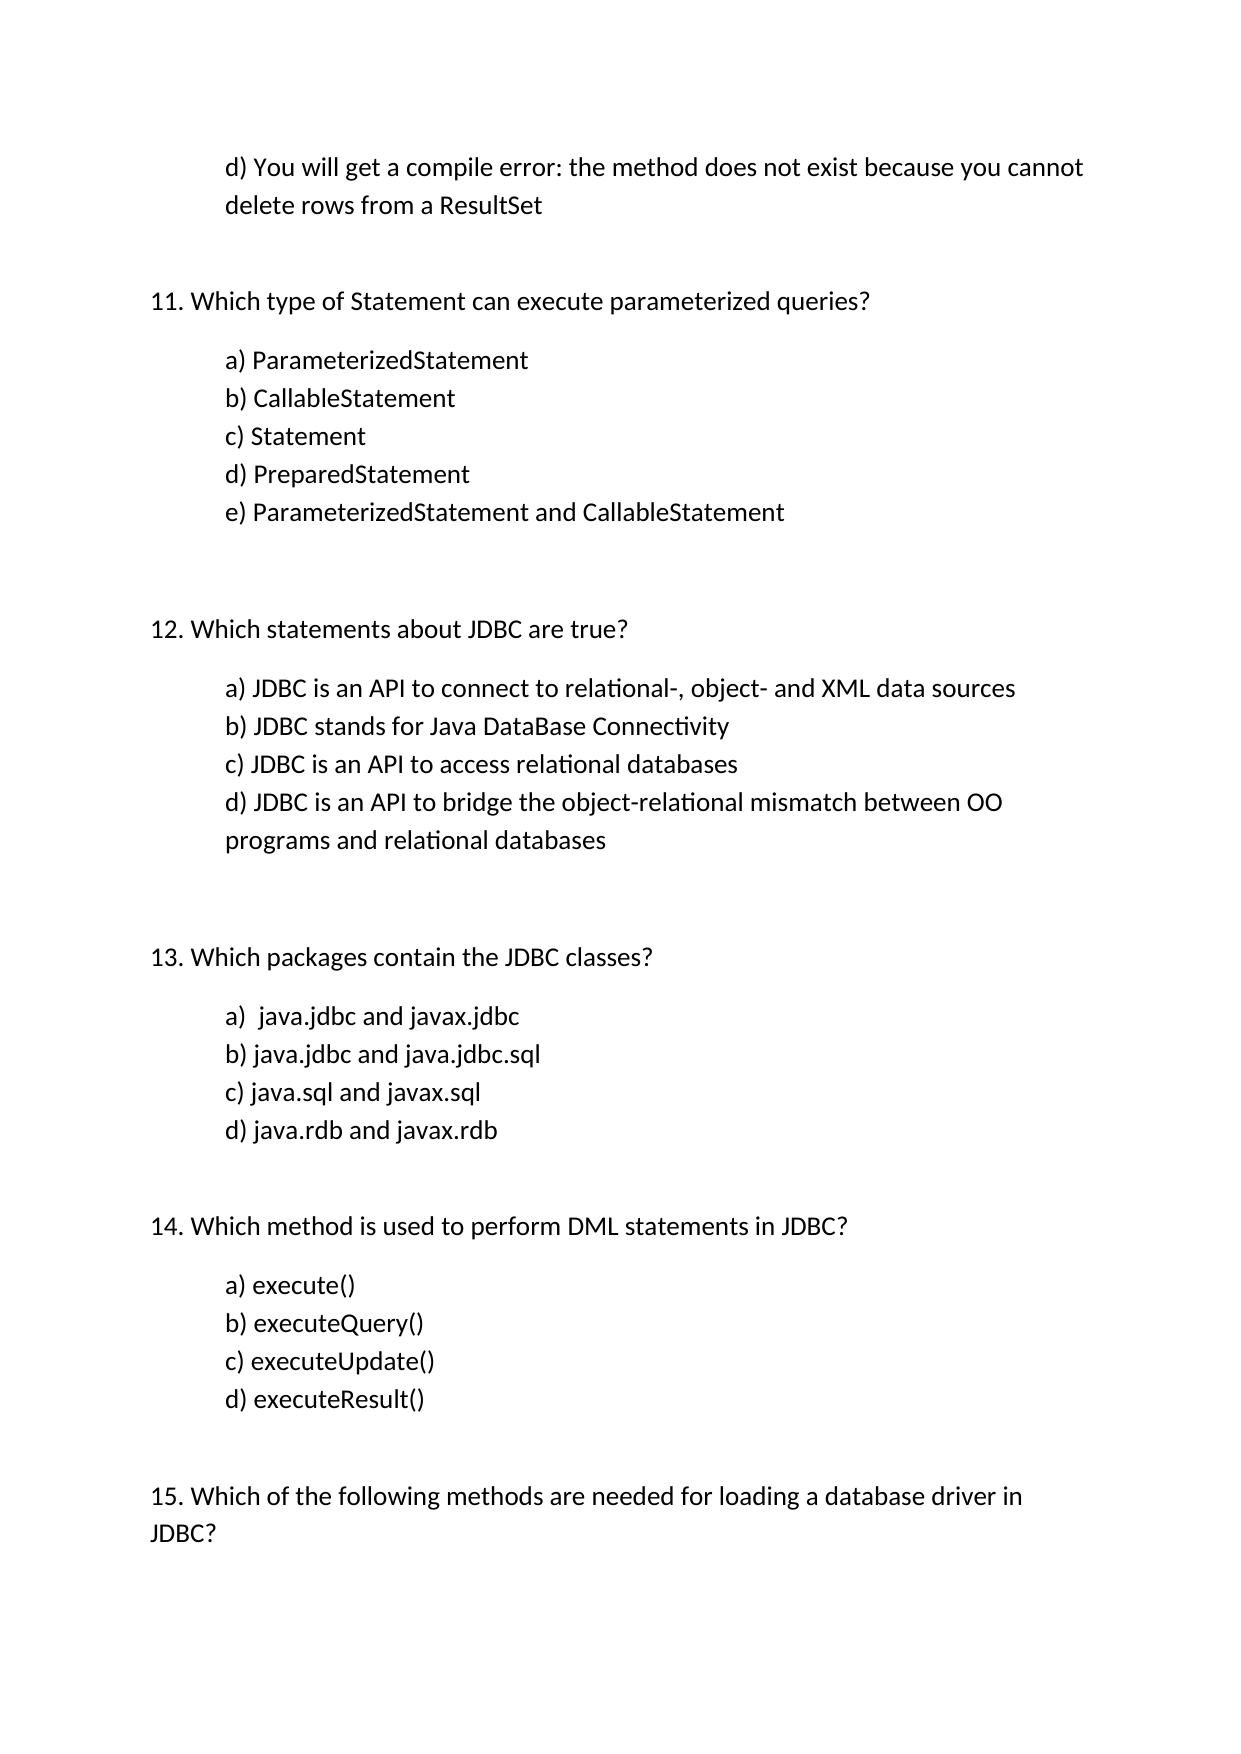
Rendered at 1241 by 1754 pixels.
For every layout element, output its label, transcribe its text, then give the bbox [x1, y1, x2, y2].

list d) java.rdb and javax.rdb [225, 1113, 1090, 1146]
list b) executeQuery() [225, 1306, 1090, 1339]
list d) JDBC is an API to bridge the object-relational mismatch between OO programs and relational databases [225, 785, 1090, 856]
list c) JDBC is an API to access relational databases [225, 747, 1090, 780]
list c) executeUpdate() [225, 1344, 1090, 1377]
text 13. Which packages contain the JDBC classes? [150, 940, 1090, 973]
text 12. Which statements about JDBC are true? [150, 612, 1090, 646]
list a) execute() [225, 1268, 1090, 1301]
text 11. Which type of Statement can execute parameterized queries? [150, 284, 1090, 318]
list a) java.jdbc and javax.jdbc [225, 999, 1090, 1032]
text 15. Which of the following methods are needed for loading a database driver in JDBC? [150, 1479, 1090, 1550]
list c) Statement [225, 419, 1090, 452]
list a) JDBC is an API to connect to relational-, object- and XML data sources [225, 671, 1090, 704]
list b) java.jdbc and java.jdbc.sql [225, 1037, 1090, 1070]
text 14. Which method is used to perform DML statements in JDBC? [150, 1209, 1090, 1243]
list d) executeResult() [225, 1382, 1090, 1415]
list d) PreparedStatement [225, 457, 1090, 490]
list b) JDBC stands for Java DataBase Connectivity [225, 709, 1090, 742]
list e) ParameterizedStatement and CallableStatement [225, 495, 1090, 528]
list b) CallableStatement [225, 381, 1090, 414]
list a) ParameterizedStatement [225, 343, 1090, 376]
list d) You will get a compile error: the method does not exist because you cannot delete rows from a ResultSet [225, 150, 1090, 221]
list c) java.sql and javax.sql [225, 1075, 1090, 1108]
